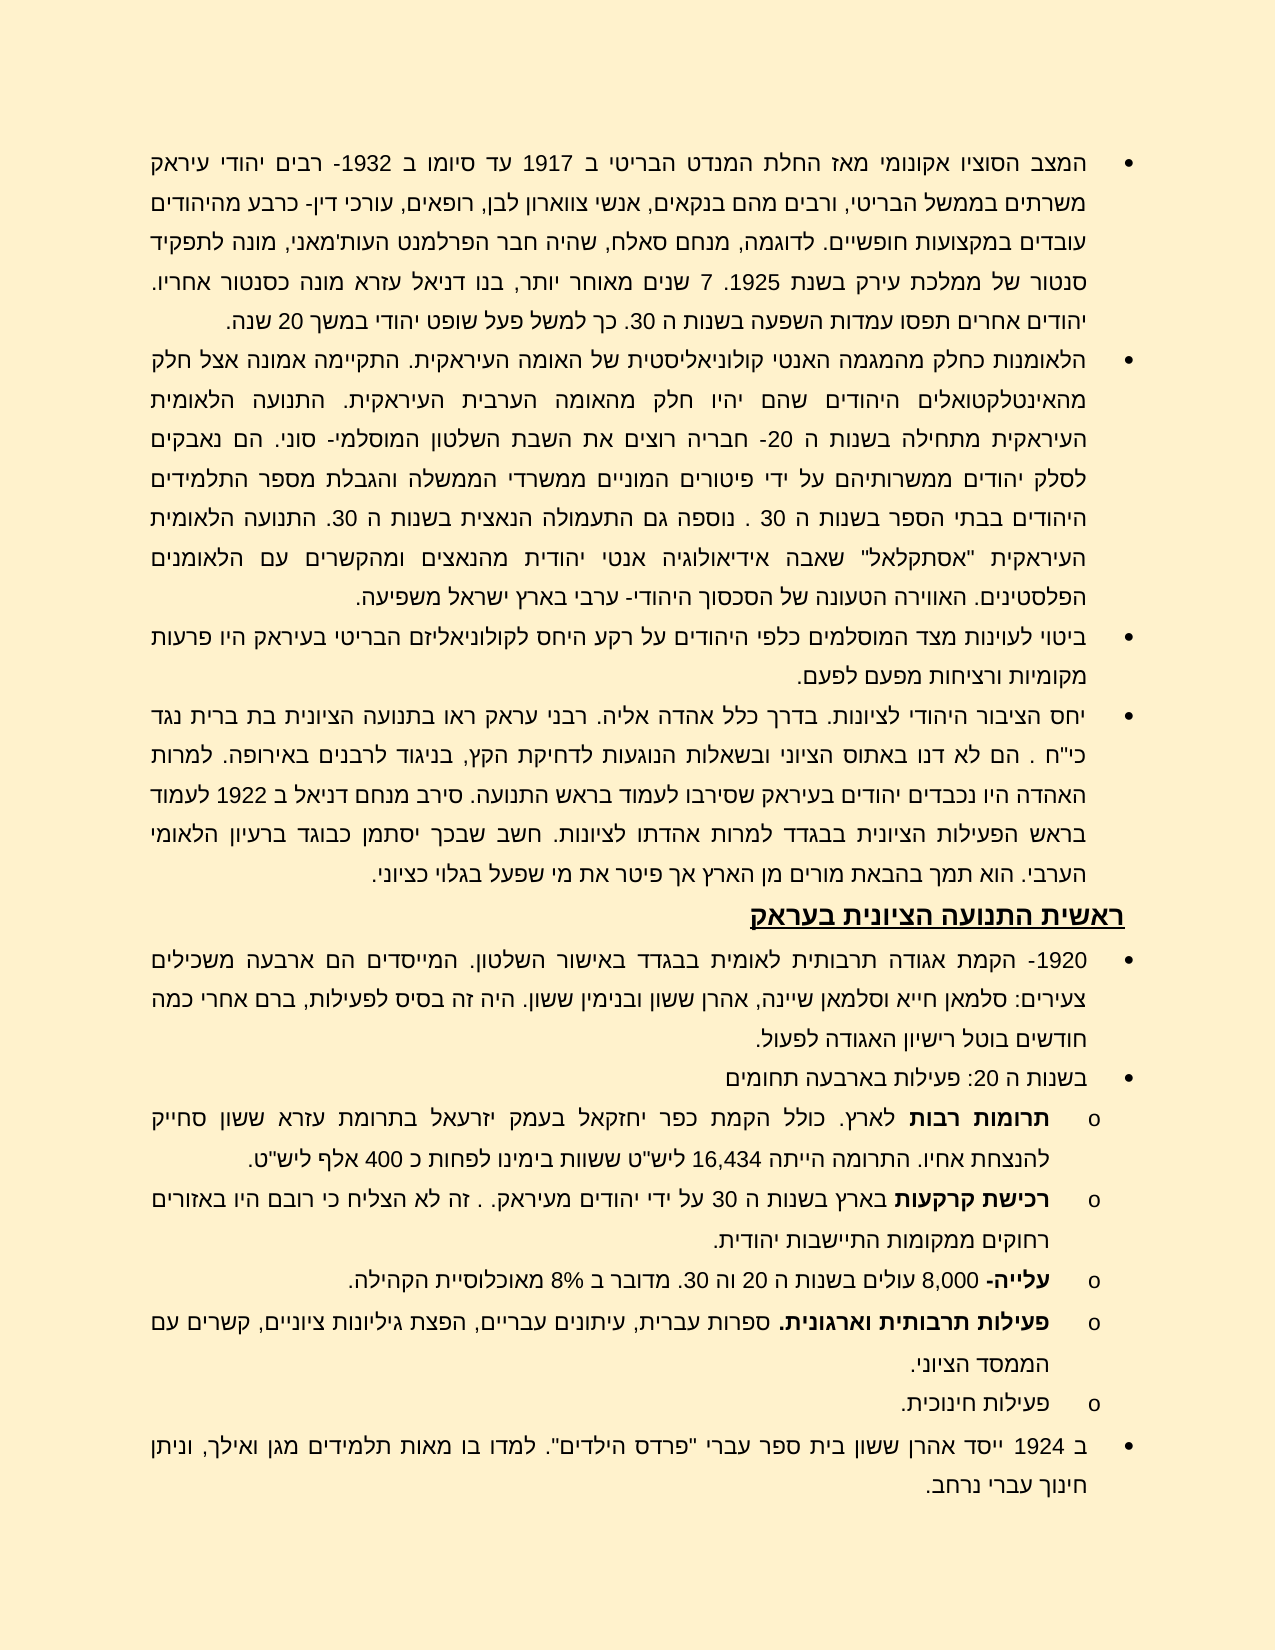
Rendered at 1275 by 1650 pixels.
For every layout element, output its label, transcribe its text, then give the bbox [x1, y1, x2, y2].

text הלאומנות כחלק מהמגמה האנטי קולוניאליסטית של האומה העיראקית. התקיימה אמונה אצל חלק מהאינטלקטואלים היהודים שהם יהיו חלק מהאומה הערבית העיראקית. התנועה הלאומית העיראקית מתחילה בשנות ה 20- חבריה רוצים את השבת השלטון המוסלמי- סוני. הם נאבקים לסלק יהודים ממשרותיהם על ידי פיטורים המוניים ממשרדי הממשלה והגבלת מספר התלמידים היהודים בבתי הספר בשנות ה 30 . נוספה גם התעמולה הנאצית בשנות ה 30. התנועה הלאומית העיראקית "אסתקלאל" שאבה אידיאולוגיה אנטי יהודית מהנאצים ומהקשרים עם הלאומנים הפלסטינים. האווירה הטעונה של הסכסוך היהודי- ערבי בארץ ישראל משפיעה. [150, 347, 1125, 611]
text המצב הסוציו אקונומי מאז החלת המנדט הבריטי ב 1917 עד סיומו ב 1932- רבים יהודי עיראק משרתים בממשל הבריטי, ורבים מהם בנקאים, אנשי צווארון לבן, רופאים, עורכי דין- כרבע מהיהודים עובדים במקצועות חופשיים. לדוגמה, מנחם סאלח, שהיה חבר הפרלמנט העות'מאני, מונה לתפקיד סנטור של ממלכת עירק בשנת 1925. 7 שנים מאוחר יותר, בנו דניאל עזרא מונה כסנטור אחריו. יהודים אחרים תפסו עמדות השפעה בשנות ה 30. כך למשל פעל שופט יהודי במשך 20 שנה. [150, 150, 1125, 334]
text 1920- הקמת אגודה תרבותית לאומית בבגדד באישור השלטון. המייסדים הם ארבעה משכילים צעירים: סלמאן חייא וסלמאן שיינה, אהרן ששון ובנימין ששון. היה זה בסיס לפעילות, ברם אחרי כמה חודשים בוטל רישיון האגודה לפעול. [150, 947, 1125, 1052]
text תרומות רבות לארץ. כולל הקמת כפר יחזקאל בעמק יזרעאל בתרומת עזרא ששון סחייק להנצחת אחיו. התרומה הייתה 16,434 ליש"ט ששוות בימינו לפחות כ 400 אלף ליש"ט. [150, 1105, 1087, 1173]
text פעילות תרבותית וארגונית. ספרות עברית, עיתונים עבריים, הפצת גיליונות ציוניים, קשרים עם הממסד הציוני. [150, 1309, 1087, 1377]
text ב 1924 ייסד אהרן ששון בית ספר עברי "פרדס הילדים". למדו בו מאות תלמידים מגן ואילך, וניתן חינוך עברי נרחב. [150, 1433, 1125, 1498]
text פעילות חינוכית. [150, 1390, 1087, 1418]
text רכישת קרקעות בארץ בשנות ה 30 על ידי יהודים מעיראק. . זה לא הצליח כי רובם היו באזורים רחוקים ממקומות התיישבות יהודית. [150, 1186, 1087, 1254]
text יחס הציבור היהודי לציונות. בדרך כלל אהדה אליה. רבני עראק ראו בתנועה הציונית בת ברית נגד כי"ח . הם לא דנו באתוס הציוני ובשאלות הנוגעות לדחיקת הקץ, בניגוד לרבנים באירופה. למרות האהדה היו נכבדים יהודים בעיראק שסירבו לעמוד בראש התנועה. סירב מנחם דניאל ב 1922 לעמוד בראש הפעילות הציונית בבגדד למרות אהדתו לציונות. חשב שבכך יסתמן כבוגד ברעיון הלאומי הערבי. הוא תמך בהבאת מורים מן הארץ אך פיטר את מי שפעל בגלוי כציוני. [150, 703, 1125, 887]
text עלייה- 8,000 עולים בשנות ה 20 וה 30. מדובר ב 8% מאוכלוסיית הקהילה. [150, 1267, 1087, 1295]
text בשנות ה 20: פעילות בארבעה תחומים [150, 1065, 1125, 1092]
text ביטוי לעוינות מצד המוסלמים כלפי היהודים על רקע היחס לקולוניאליזם הבריטי בעיראק היו פרעות מקומיות ורציחות מפעם לפעם. [150, 624, 1125, 689]
text ראשית התנועה הציונית בעראק [150, 900, 1124, 931]
